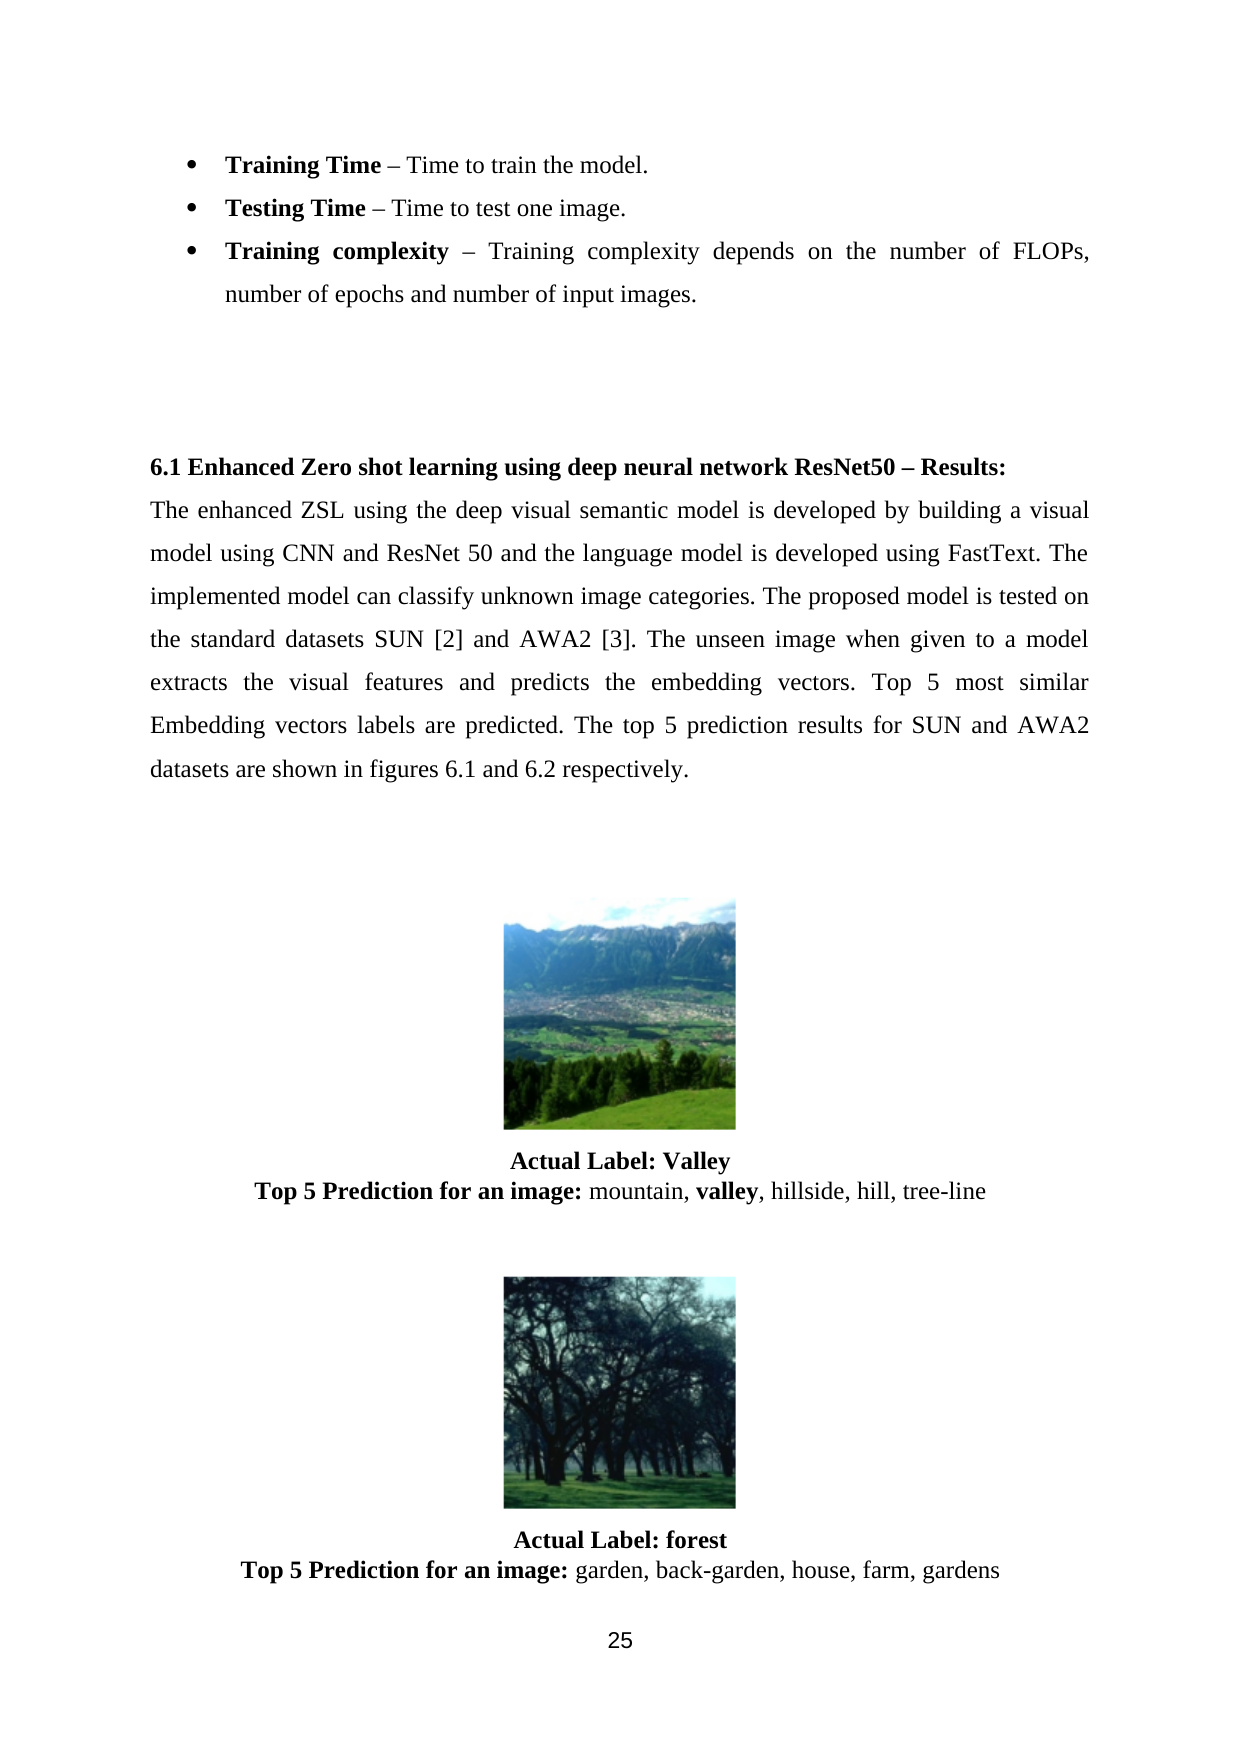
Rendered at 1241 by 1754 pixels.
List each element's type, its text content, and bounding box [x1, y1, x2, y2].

list Testing Time – Time to test one image. [187, 193, 1090, 222]
text 6.1 Enhanced Zero shot learning using deep neural network ResNet50 – Results: [150, 452, 1090, 481]
list Training complexity – Training complexity depends on the number of FLOPs, number of epochs and number of input images. [187, 236, 1090, 308]
picture [489, 883, 751, 1145]
text Top 5 Prediction for an image: mountain, valley, hillside, hill, tree-line [150, 1174, 1090, 1205]
text Actual Label: forest [150, 1523, 1090, 1554]
text Actual Label: Valley [150, 1144, 1090, 1174]
text Top 5 Prediction for an image: garden, back-garden, house, farm, gardens [150, 1554, 1090, 1584]
text The enhanced ZSL using the deep visual semantic model is developed by building a visual model using CNN and ResNet 50 and the language model is developed using FastText. The implemented model can classify unknown image categories. The proposed model is tested on the standard datasets SUN [2] and AWA2 [3]. The unseen image when given to a model extracts the visual features and predicts the embedding vectors. Top 5 most similar Embedding vectors labels are predicted. The top 5 prediction results for SUN and AWA2 datasets are shown in figures 6.1 and 6.2 respectively. [150, 495, 1090, 782]
picture [489, 1262, 751, 1524]
list Training Time – Time to train the model. [187, 150, 1090, 179]
